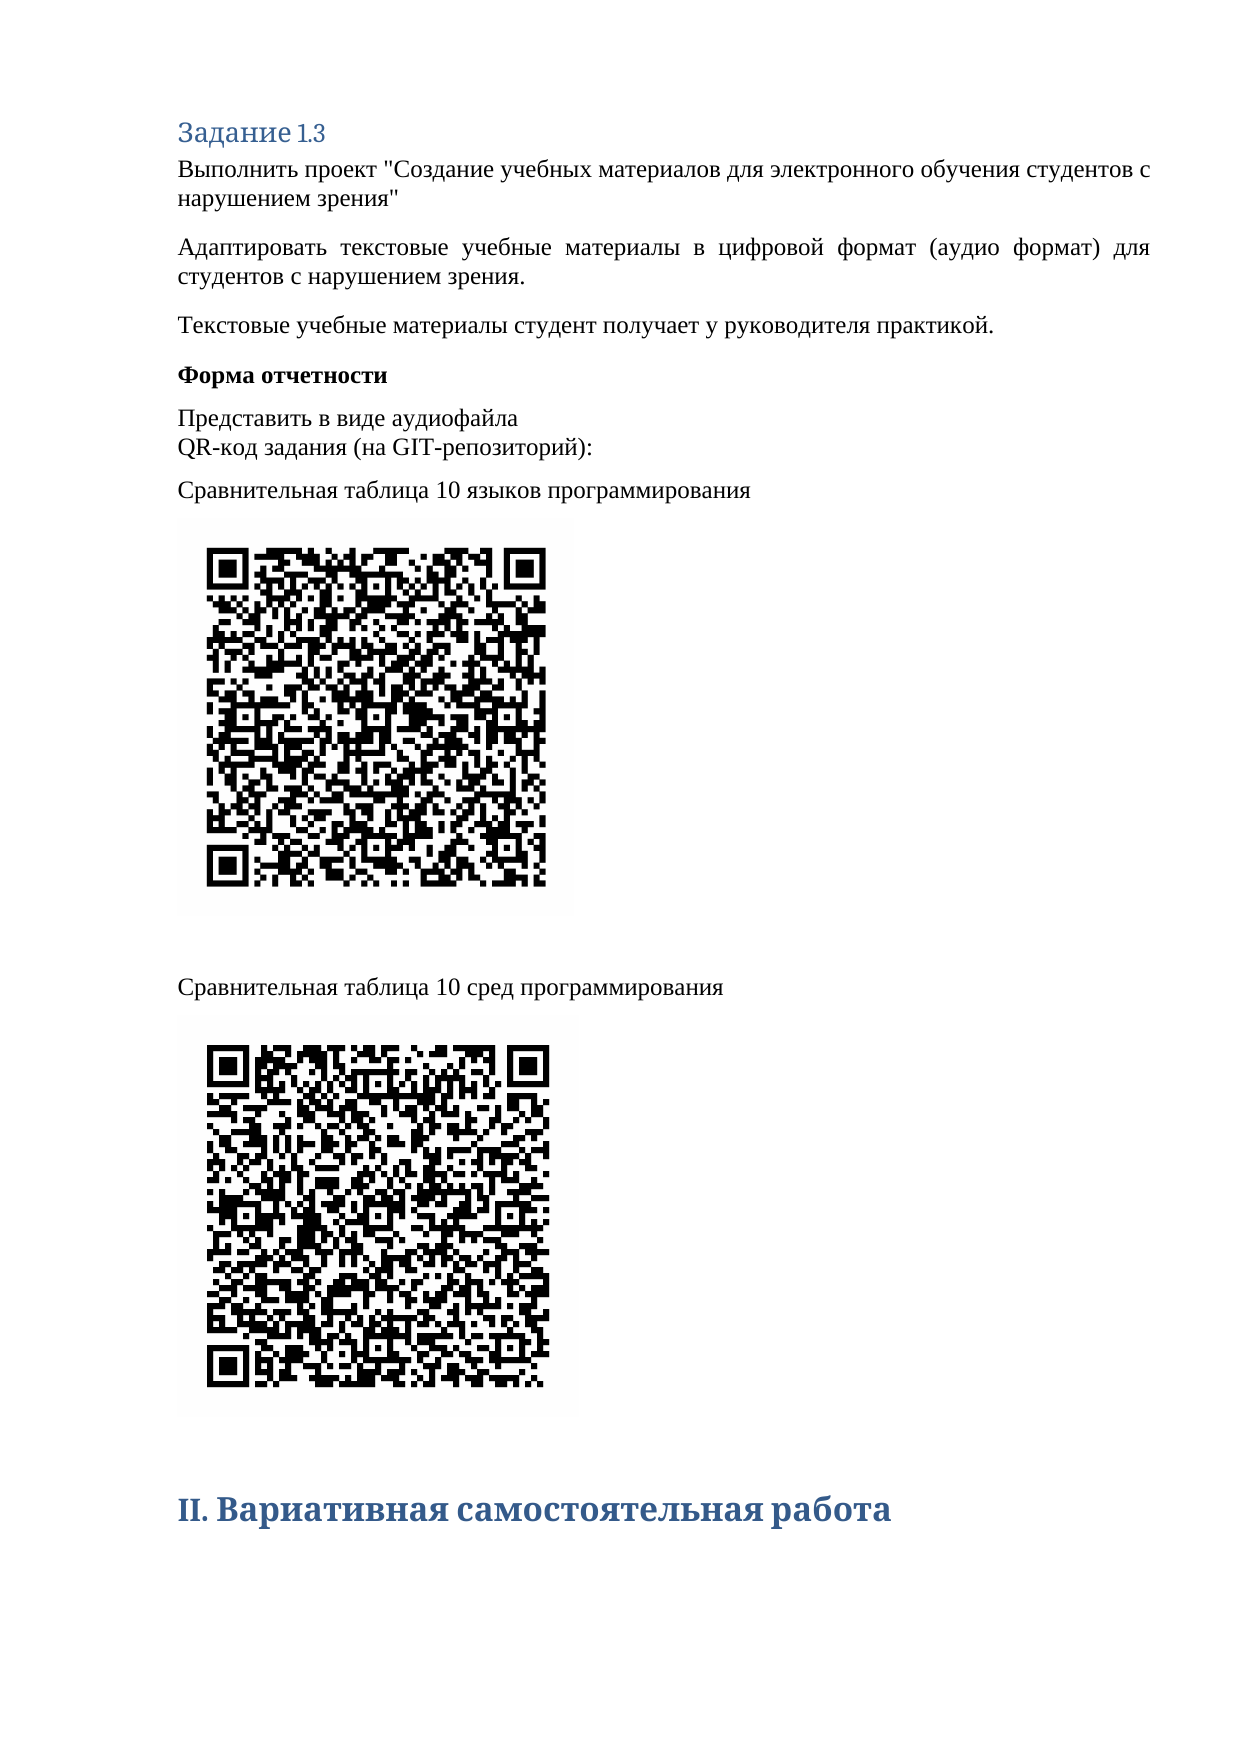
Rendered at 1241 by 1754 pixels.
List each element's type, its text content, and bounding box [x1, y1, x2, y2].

text Текстовые учебные материалы студент получает у руководителя практикой. [177, 311, 1152, 339]
text QR-код задания (на GIT-репозиторий): [177, 432, 1152, 461]
picture [177, 1015, 579, 1417]
text Форма отчетности [177, 360, 1152, 389]
subtitle II. Вариативная самостоятельная работа [177, 1491, 1152, 1529]
text Адаптировать текстовые учебные материалы в цифровой формат (аудио формат) для студентов с нарушением зрения. [177, 232, 1152, 290]
text Выполнить проект "Создание учебных материалов для электронного обучения студентов с нарушением зрения" [177, 154, 1152, 211]
subtitle Задание 1.3 [177, 118, 1152, 149]
text Сравнительная таблица 10 языков программирования [177, 475, 1152, 504]
picture [177, 518, 574, 916]
text Сравнительная таблица 10 сред программирования [177, 972, 1152, 1001]
text Представить в виде аудиофайла [177, 403, 1152, 432]
